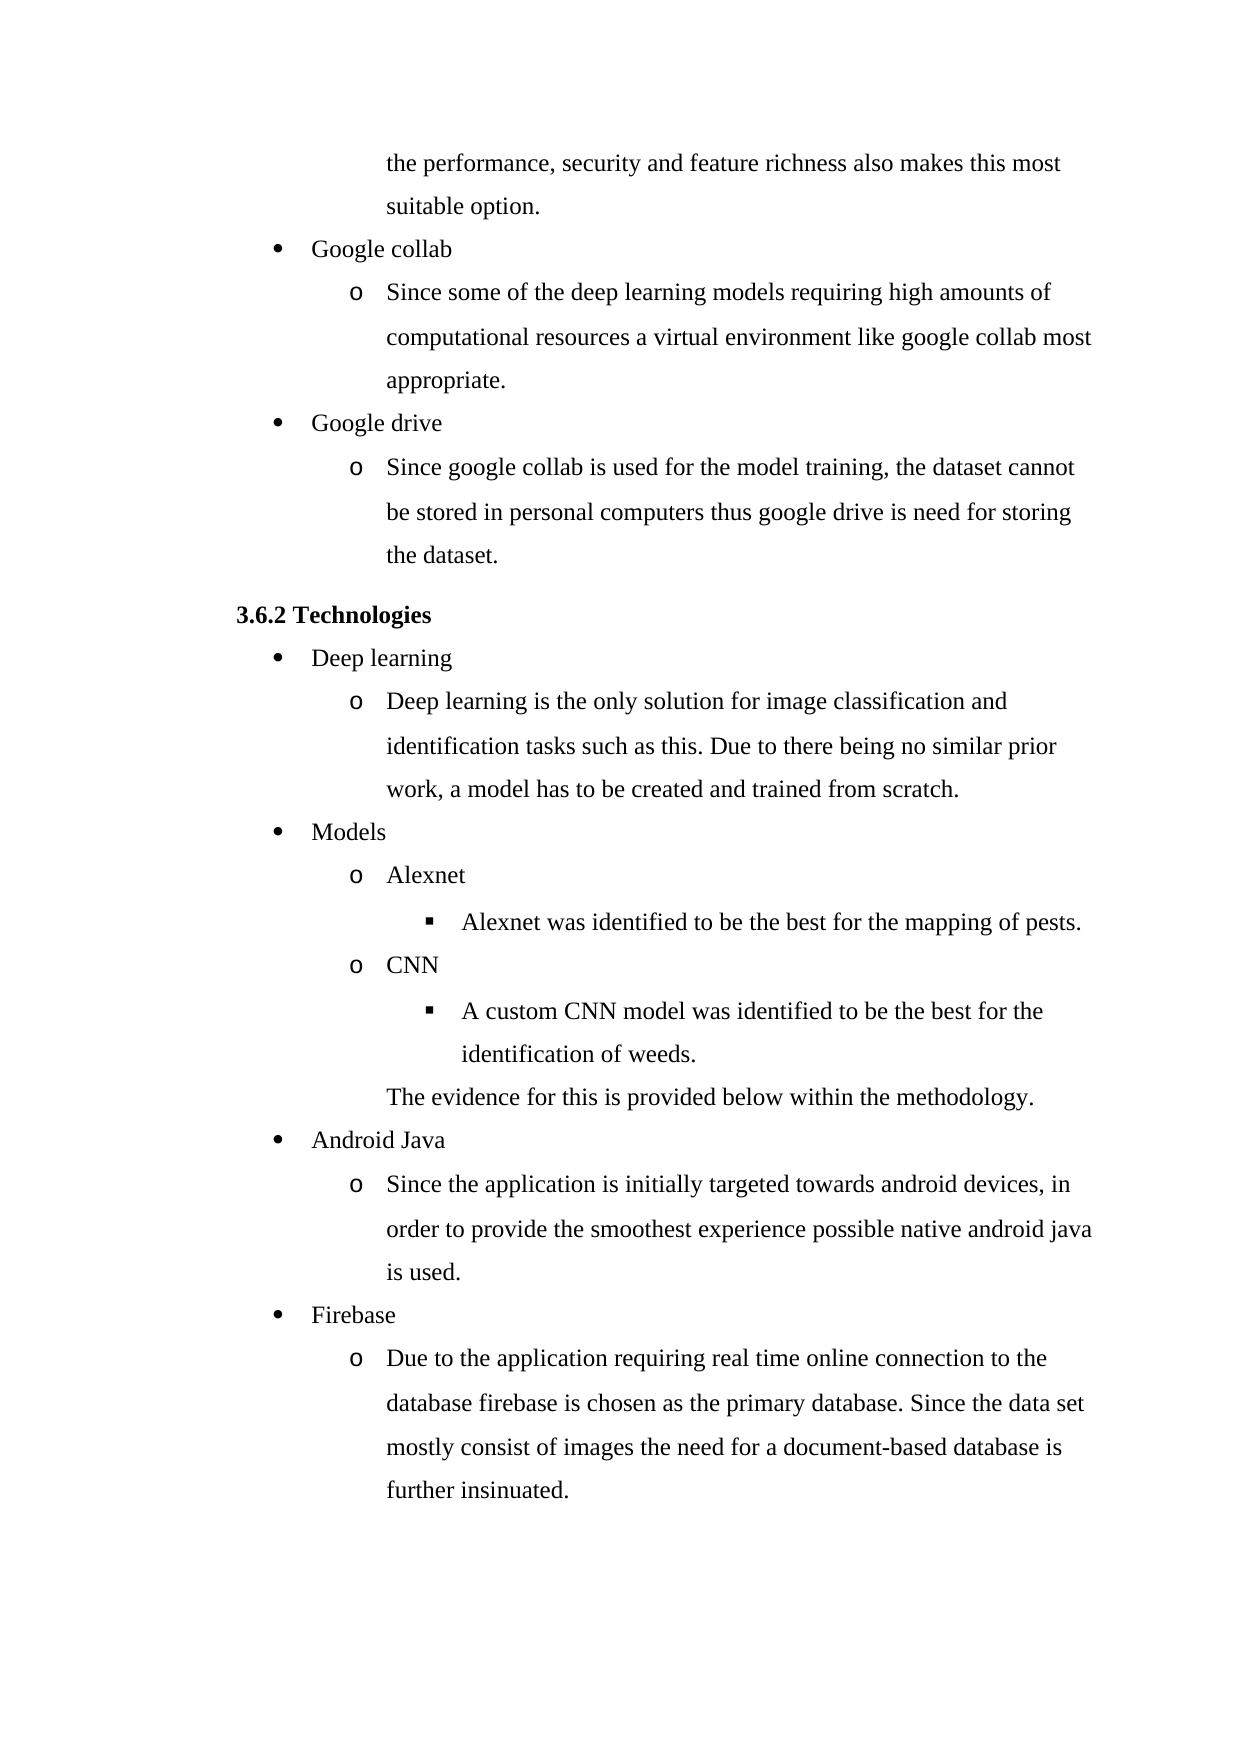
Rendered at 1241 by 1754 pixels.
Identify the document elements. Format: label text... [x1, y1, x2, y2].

list Since some of the deep learning models requiring high amounts of computational resources a virtual environment like google collab most appropriate. [349, 277, 1092, 394]
list The evidence for this is provided below within the methodology. [386, 1082, 1092, 1111]
list Firebase [274, 1300, 1092, 1329]
list CNN [349, 950, 1092, 981]
list Deep learning is the only solution for image classification and identification tasks such as this. Due to there being no similar prior work, a model has to be created and trained from scratch. [349, 686, 1092, 803]
list Android Java [274, 1126, 1092, 1154]
list Since google collab is used for the model training, the dataset cannot be stored in personal computers thus google drive is need for storing the dataset. [349, 452, 1092, 569]
list Google collab [274, 234, 1092, 263]
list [349, 148, 1092, 219]
list Since the application is initially targeted towards android devices, in order to provide the smoothest experience possible native android java is used. [349, 1169, 1092, 1286]
list A custom CNN model was identified to be the best for the identification of weeds. [424, 996, 1092, 1068]
list Models [274, 817, 1092, 846]
list Deep learning [274, 643, 1092, 672]
list Alexnet [349, 861, 1092, 891]
list Alexnet was identified to be the best for the mapping of pests. [424, 907, 1092, 936]
list Google drive [274, 408, 1092, 437]
list Due to the application requiring real time online connection to the database firebase is chosen as the primary database. Since the data set mostly consist of images the need for a document-based database is further insinuated. [349, 1343, 1092, 1503]
subtitle 3.6.2 Technologies [236, 600, 1092, 628]
